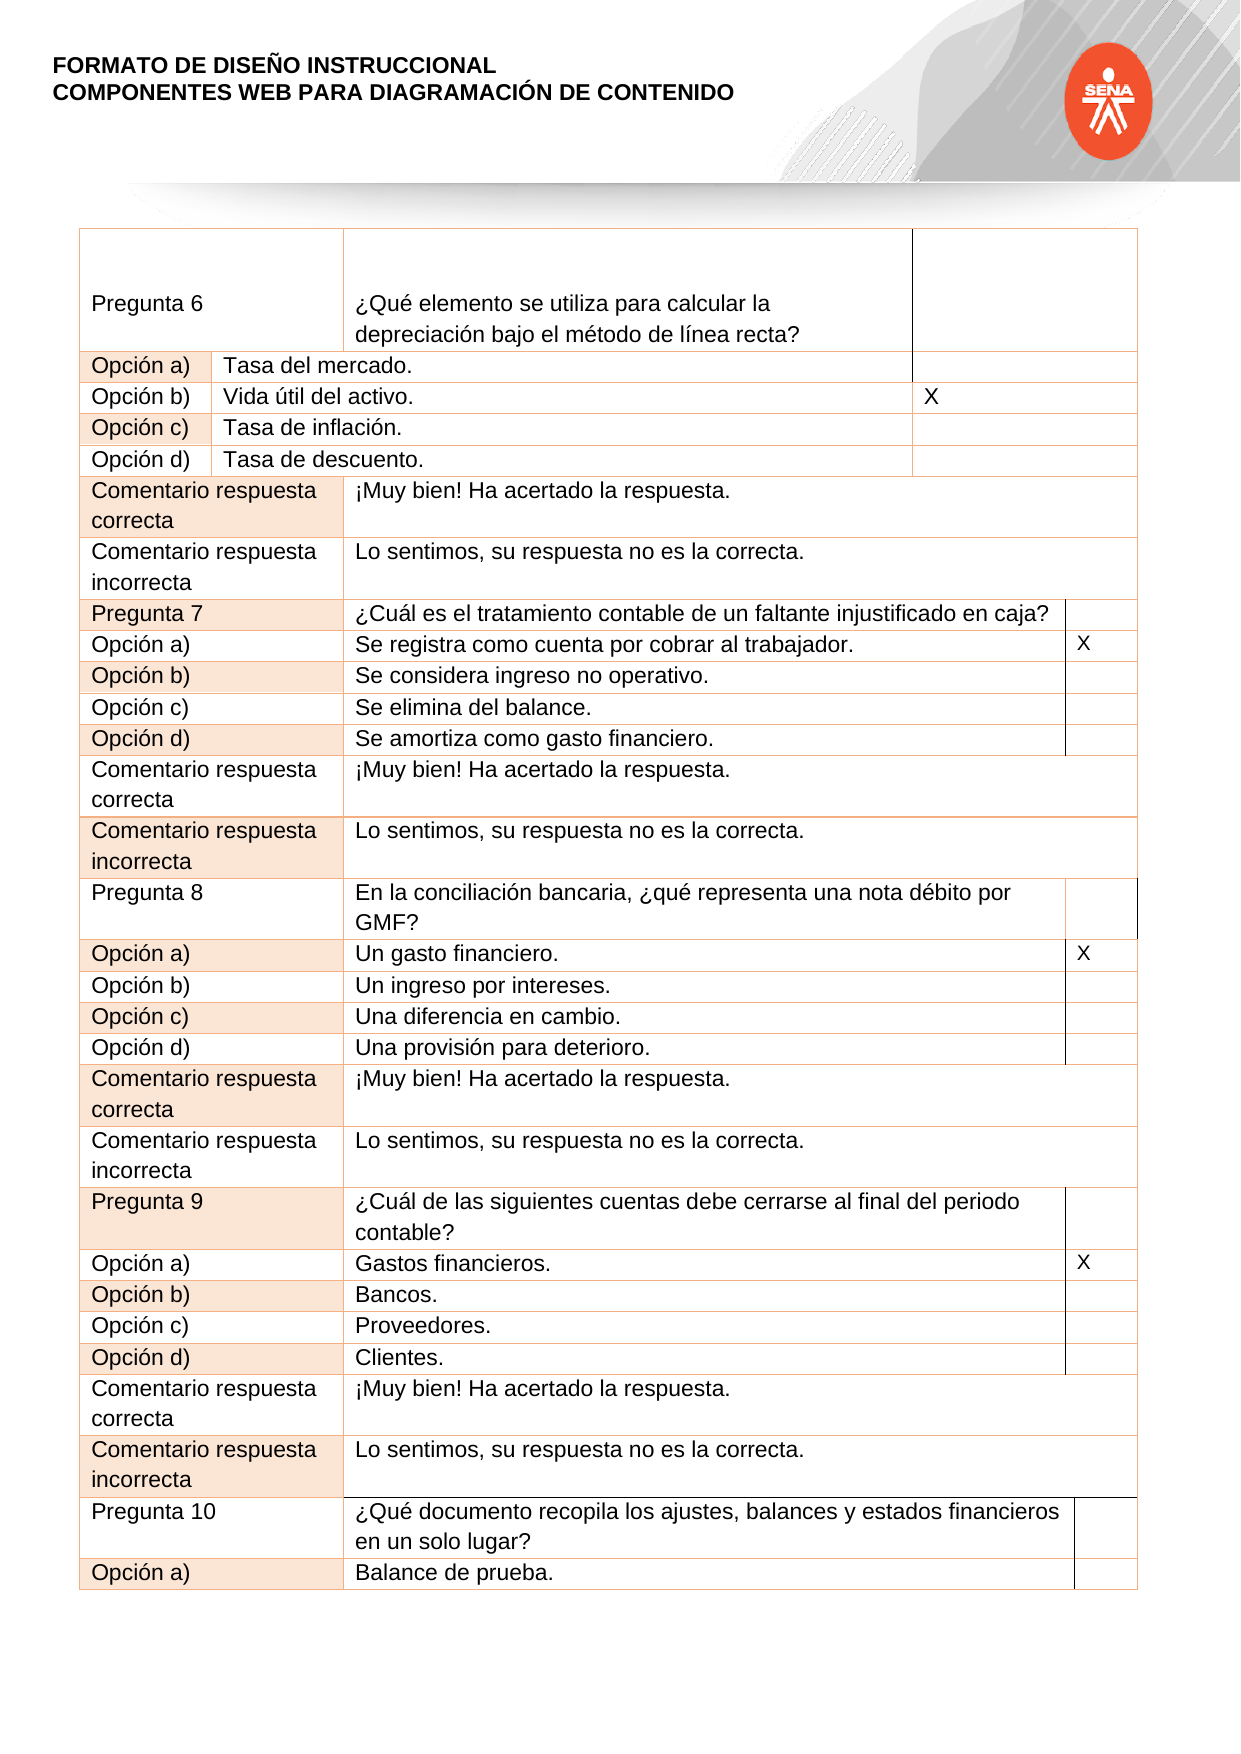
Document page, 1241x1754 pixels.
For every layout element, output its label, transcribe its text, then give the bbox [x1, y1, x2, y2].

table_cell [913, 229, 1137, 351]
table_cell Opción b) [80, 662, 343, 692]
table_cell Opción d) [80, 1034, 343, 1064]
table_cell Tasa de descuento. [212, 446, 912, 476]
table_cell Opción c) [80, 1312, 343, 1342]
table_cell [1066, 1344, 1137, 1374]
table_cell ¿Cuál es el tratamiento contable de un faltante injustificado en caja? [344, 600, 1065, 630]
table_cell Comentario respuesta incorrecta [80, 1436, 343, 1497]
table_cell X [913, 383, 1137, 413]
table_cell Pregunta 6 [80, 229, 343, 351]
table_cell [1075, 1559, 1137, 1589]
table_cell Comentario respuesta correcta [80, 1375, 343, 1435]
table_cell Vida útil del activo. [212, 383, 912, 413]
table_cell Se elimina del balance. [344, 694, 1065, 724]
table_cell [1075, 1498, 1137, 1558]
table_cell Comentario respuesta incorrecta [80, 1127, 343, 1187]
table_cell Opción b) [80, 1281, 343, 1311]
table_cell Comentario respuesta incorrecta [80, 538, 343, 599]
table_cell [913, 414, 1137, 444]
table_cell Tasa de inflación. [212, 414, 912, 444]
table_cell ¿Cuál de las siguientes cuentas debe cerrarse al final del periodo contable? [344, 1188, 1065, 1249]
table_cell Un gasto financiero. [344, 940, 1065, 971]
table_cell Proveedores. [344, 1312, 1065, 1342]
table_cell Gastos financieros. [344, 1250, 1065, 1280]
table_cell ¿Qué documento recopila los ajustes, balances y estados financieros en un solo lugar? [344, 1498, 1074, 1558]
table_cell ¿Qué elemento se utiliza para calcular la depreciación bajo el método de línea recta? [344, 229, 912, 351]
picture [0, 0, 1241, 229]
table_cell [1066, 1034, 1137, 1064]
table_cell Opción c) [80, 694, 343, 724]
table_cell Opción d) [80, 725, 343, 755]
table_cell X [1066, 1250, 1137, 1280]
table_cell Opción b) [80, 972, 343, 1002]
table_cell Opción b) [80, 383, 211, 413]
table_cell Lo sentimos, su respuesta no es la correcta. [344, 818, 1137, 878]
table_cell [1066, 1188, 1137, 1249]
table_cell ¡Muy bien! Ha acertado la respuesta. [344, 756, 1137, 816]
table_cell Lo sentimos, su respuesta no es la correcta. [344, 538, 1137, 599]
table_cell X [1066, 631, 1137, 661]
table_cell Se amortiza como gasto financiero. [344, 725, 1065, 755]
table_cell ¡Muy bien! Ha acertado la respuesta. [344, 477, 1137, 537]
table_cell Opción c) [80, 1003, 343, 1033]
table_cell [913, 352, 1137, 382]
table_cell [1066, 600, 1137, 630]
table_cell Comentario respuesta correcta [80, 477, 343, 537]
table_cell Lo sentimos, su respuesta no es la correcta. [344, 1436, 1137, 1497]
table_cell Se considera ingreso no operativo. [344, 662, 1065, 692]
table_cell Opción d) [80, 446, 211, 476]
table_cell Balance de prueba. [344, 1559, 1074, 1589]
table_cell [1066, 662, 1137, 692]
table_cell Comentario respuesta correcta [80, 1065, 343, 1126]
table_cell Se registra como cuenta por cobrar al trabajador. [344, 631, 1065, 661]
table_cell Opción a) [80, 1250, 343, 1280]
table_cell Bancos. [344, 1281, 1065, 1311]
table_cell ¡Muy bien! Ha acertado la respuesta. [344, 1375, 1137, 1435]
table_cell Pregunta 7 [80, 600, 343, 630]
table_cell Opción d) [80, 1344, 343, 1374]
table_cell Lo sentimos, su respuesta no es la correcta. [344, 1127, 1137, 1187]
table_cell Tasa del mercado. [212, 352, 912, 382]
table_cell [1066, 1281, 1137, 1311]
table_cell Opción a) [80, 940, 343, 971]
table_cell Opción a) [80, 352, 211, 382]
table_cell [1066, 972, 1137, 1002]
table_cell Pregunta 10 [80, 1498, 343, 1558]
table_cell Pregunta 9 [80, 1188, 343, 1249]
table_cell [1066, 694, 1137, 724]
table_cell Un ingreso por intereses. [344, 972, 1065, 1002]
table_cell X [1066, 940, 1137, 971]
table_cell [1066, 1312, 1137, 1342]
table_cell [913, 446, 1137, 476]
table_cell Opción c) [80, 414, 211, 444]
table_cell [1066, 879, 1137, 939]
table_cell Una diferencia en cambio. [344, 1003, 1065, 1033]
table_cell En la conciliación bancaria, ¿qué representa una nota débito por GMF? [344, 879, 1065, 939]
table_cell Opción a) [80, 631, 343, 661]
table_cell Clientes. [344, 1344, 1065, 1374]
table_cell Una provisión para deterioro. [344, 1034, 1065, 1064]
table_cell Comentario respuesta incorrecta [80, 818, 343, 878]
table_cell ¡Muy bien! Ha acertado la respuesta. [344, 1065, 1137, 1126]
table_cell [1066, 725, 1137, 755]
table_cell Pregunta 8 [80, 879, 343, 939]
table_cell Comentario respuesta correcta [80, 756, 343, 816]
table_cell [1066, 1003, 1137, 1033]
table_cell Opción a) [80, 1559, 343, 1589]
